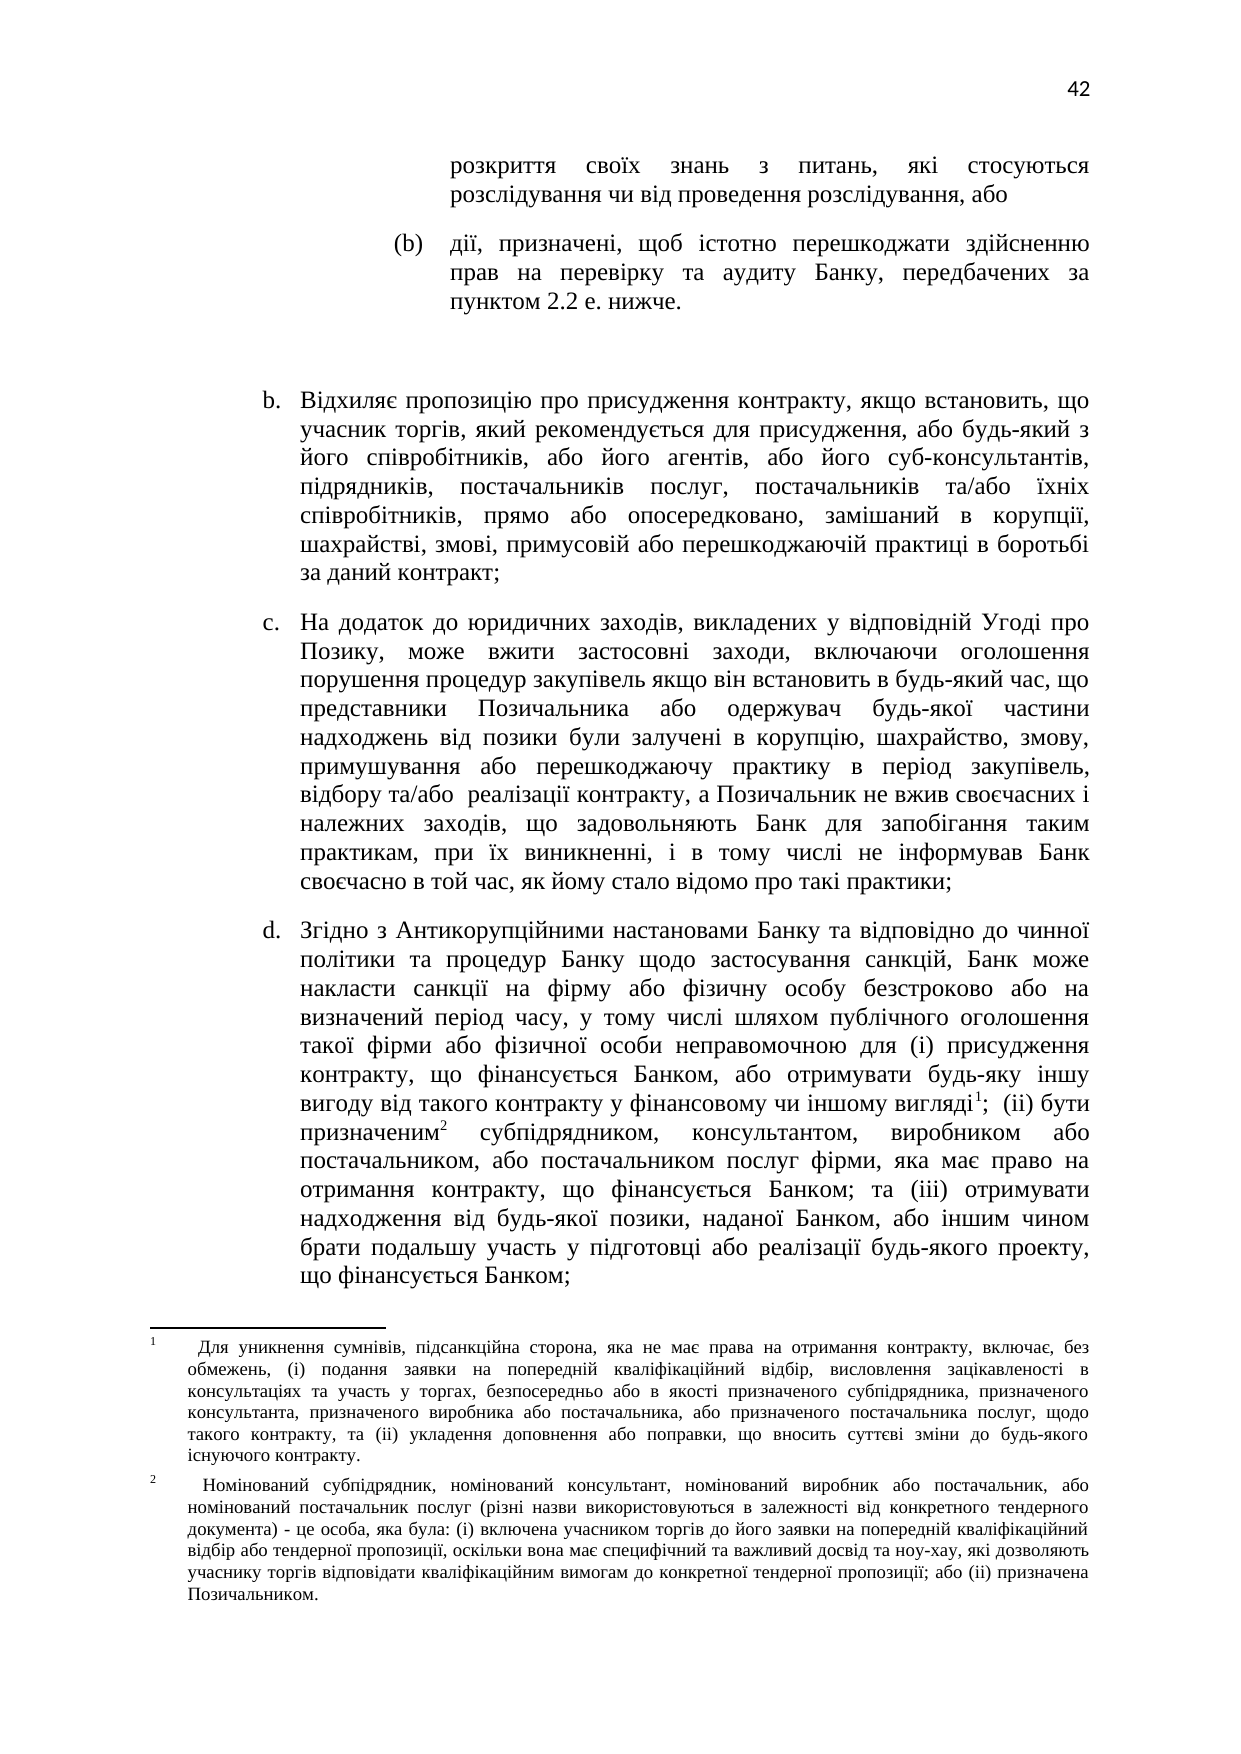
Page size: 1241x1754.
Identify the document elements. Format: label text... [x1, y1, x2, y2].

list дії, призначені, щоб істотно перешкоджати здійсненню прав на перевірку та аудиту Банку, передбачених за пунктом 2.2 e. нижче. [394, 228, 1090, 314]
list На додаток до юридичних заходів, викладених у відповідній Угоді про Позику, може вжити застосовні заходи, включаючи оголошення порушення процедур закупівель якщо він встановить в будь-який час, що представники Позичальника або одержувач будь-якої частини надходжень від позики були залучені в корупцію, шахрайство, змову, примушування або перешкоджаючу практику в період закупівель, відбору та/або реалізації контракту, а Позичальник не вжив своєчасних і належних заходів, що задовольняють Банк для запобігання таким практикам, при їх виникненні, і в тому числі не інформував Банк своєчасно в той час, як йому стало відомо про такі практики; [262, 607, 1090, 894]
list Згідно з Антикорупційними настановами Банку та відповідно до чинної політики та процедур Банку щодо застосування санкцій, Банк може накласти санкції на фірму або фізичну особу безстроково або на визначений період часу, у тому числі шляхом публічного оголошення такої фірми або фізичної особи неправомочною для (i) присудження контракту, що фінансується Банком, або отримувати будь-яку іншу вигоду від такого контракту у фінансовому чи іншому вигляді; (ii) бути призначеним субпідрядником, консультантом, виробником або постачальником, або постачальником послуг фірми, яка має право на отримання контракту, що фінансується Банком; та (iii) отримувати надходження від будь-якої позики, наданої Банком, або іншим чином брати подальшу участь у підготовці або реалізації будь-якого проекту, що фінансується Банком; [262, 915, 1090, 1289]
list Відхиляє пропозицію про присудження контракту, якщо встановить, що учасник торгів, який рекомендується для присудження, або будь-який з його співробітників, або його агентів, або його суб-консультантів, підрядників, постачальників послуг, постачальників та/або їхніх співробітників, прямо або опосередковано, замішаний в корупції, шахрайстві, змові, примусовій або перешкоджаючій практиці в боротьбі за даний контракт; [262, 385, 1090, 586]
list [412, 150, 1090, 207]
